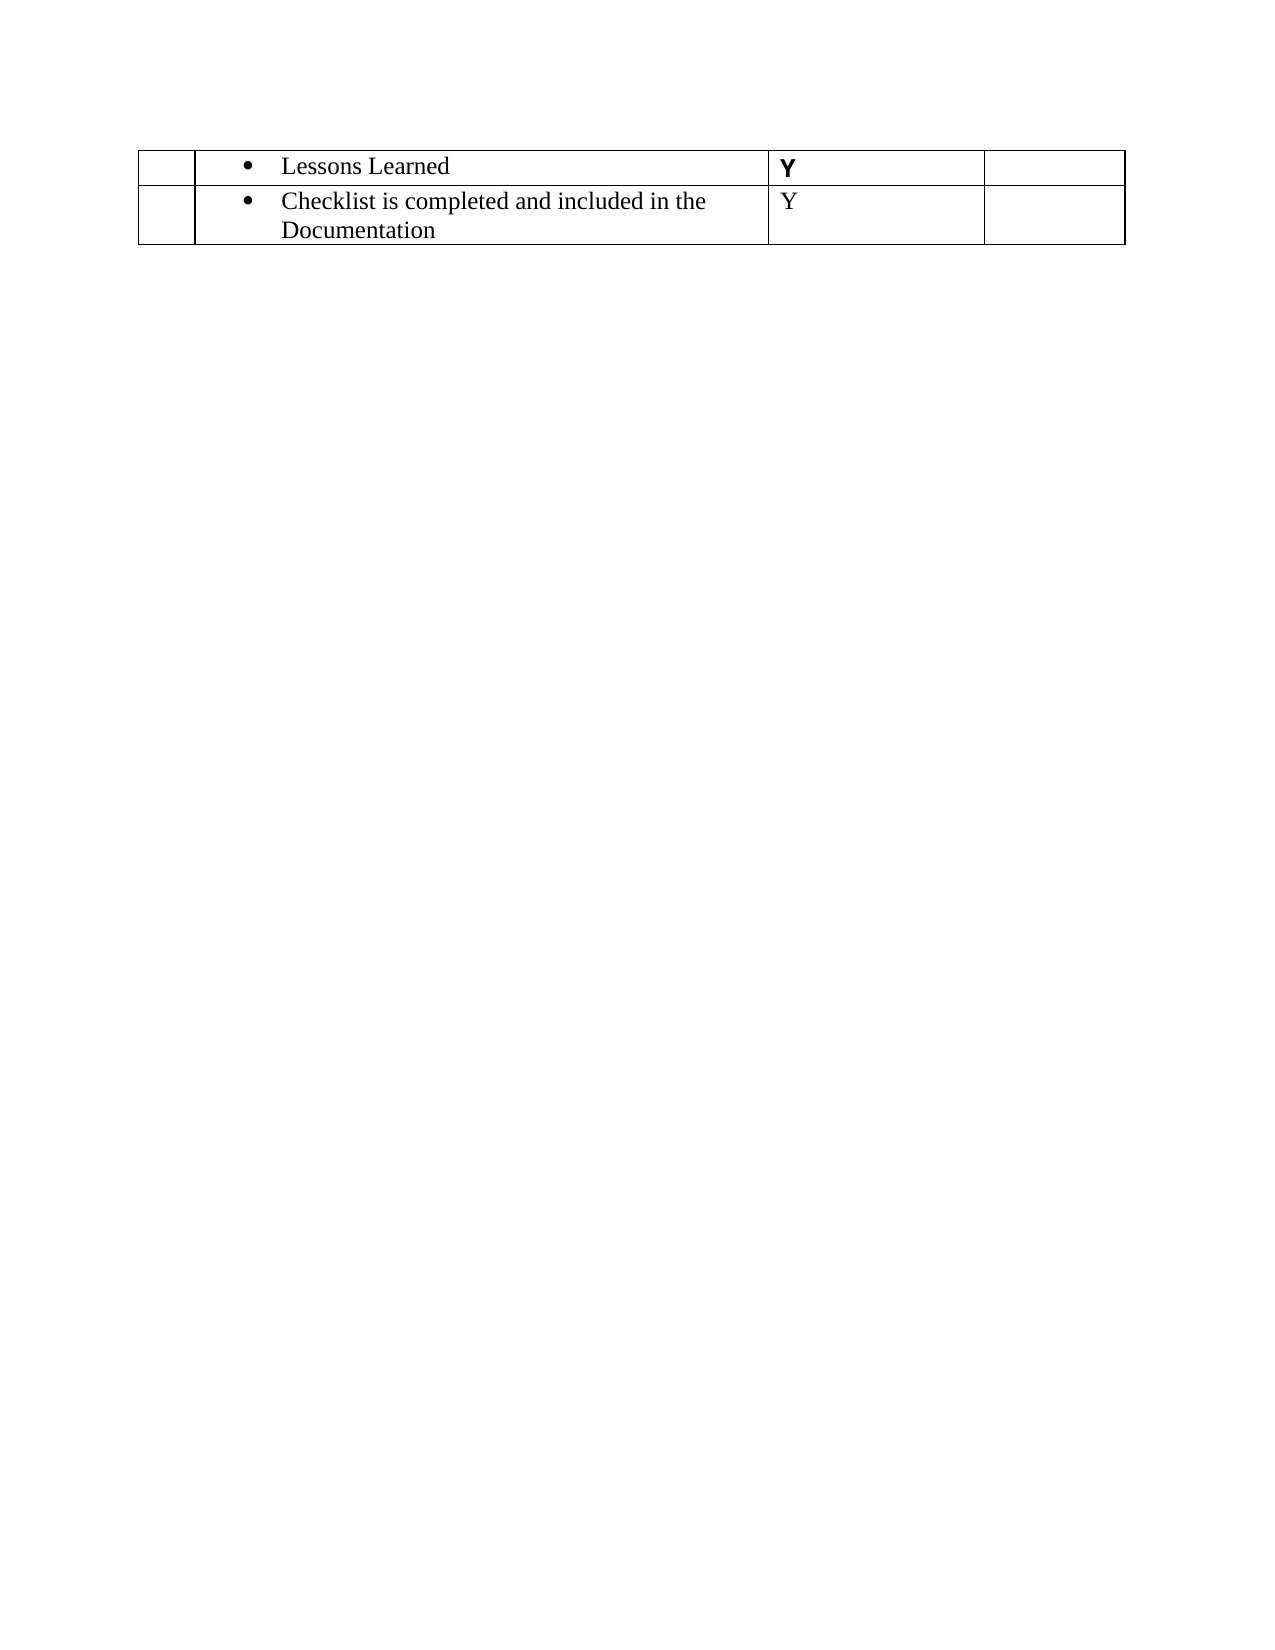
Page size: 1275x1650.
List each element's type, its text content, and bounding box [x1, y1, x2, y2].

table_cell Lessons Learned [196, 151, 768, 185]
table_cell [985, 151, 1124, 185]
table_cell Y [769, 186, 984, 244]
table_cell Y [769, 151, 984, 185]
table_cell [139, 151, 194, 185]
table_cell Checklist is completed and included in the Documentation [196, 186, 768, 244]
table_cell [139, 186, 194, 244]
table_cell [985, 186, 1124, 244]
